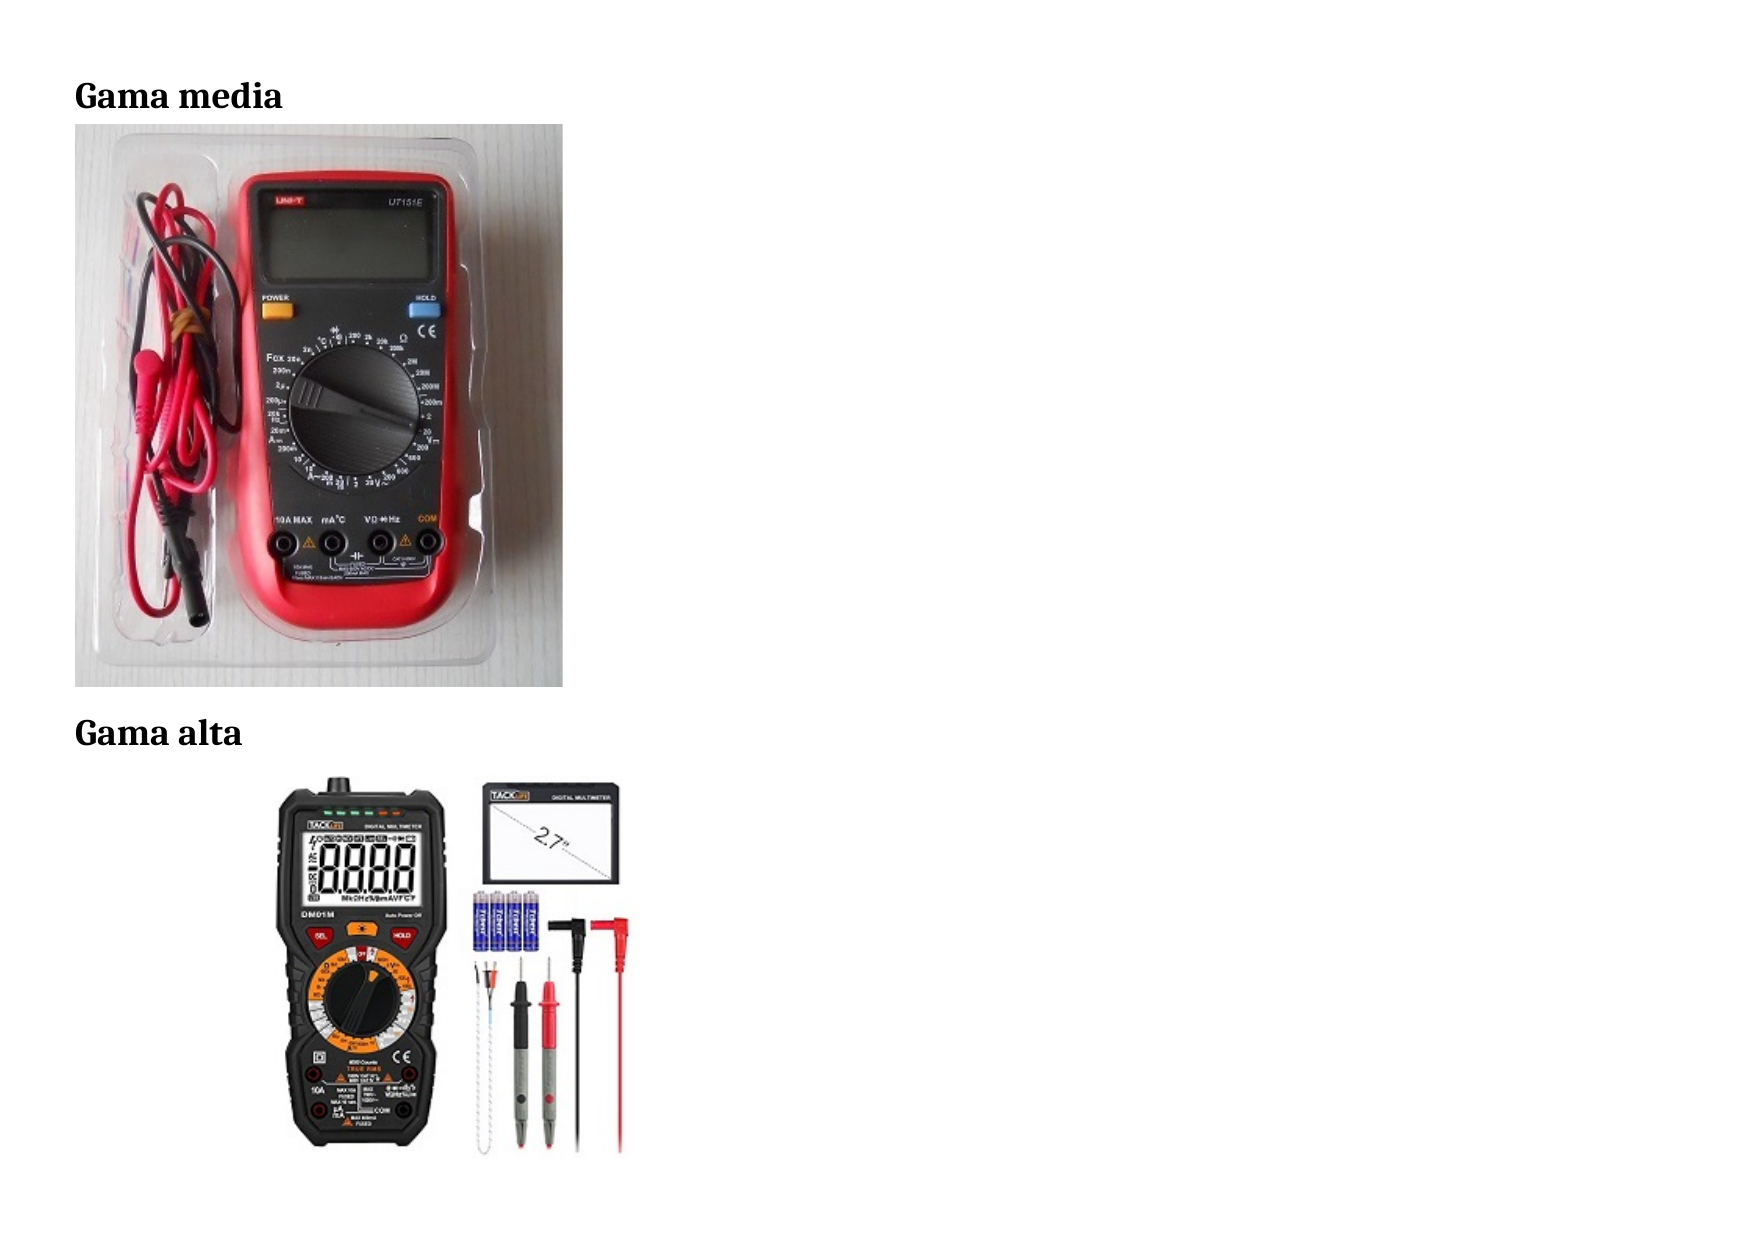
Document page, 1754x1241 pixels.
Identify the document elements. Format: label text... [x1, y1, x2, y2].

picture [273, 775, 641, 1159]
subtitle Gama media [75, 75, 1679, 118]
picture [75, 124, 563, 687]
subtitle Gama alta [75, 712, 1679, 755]
